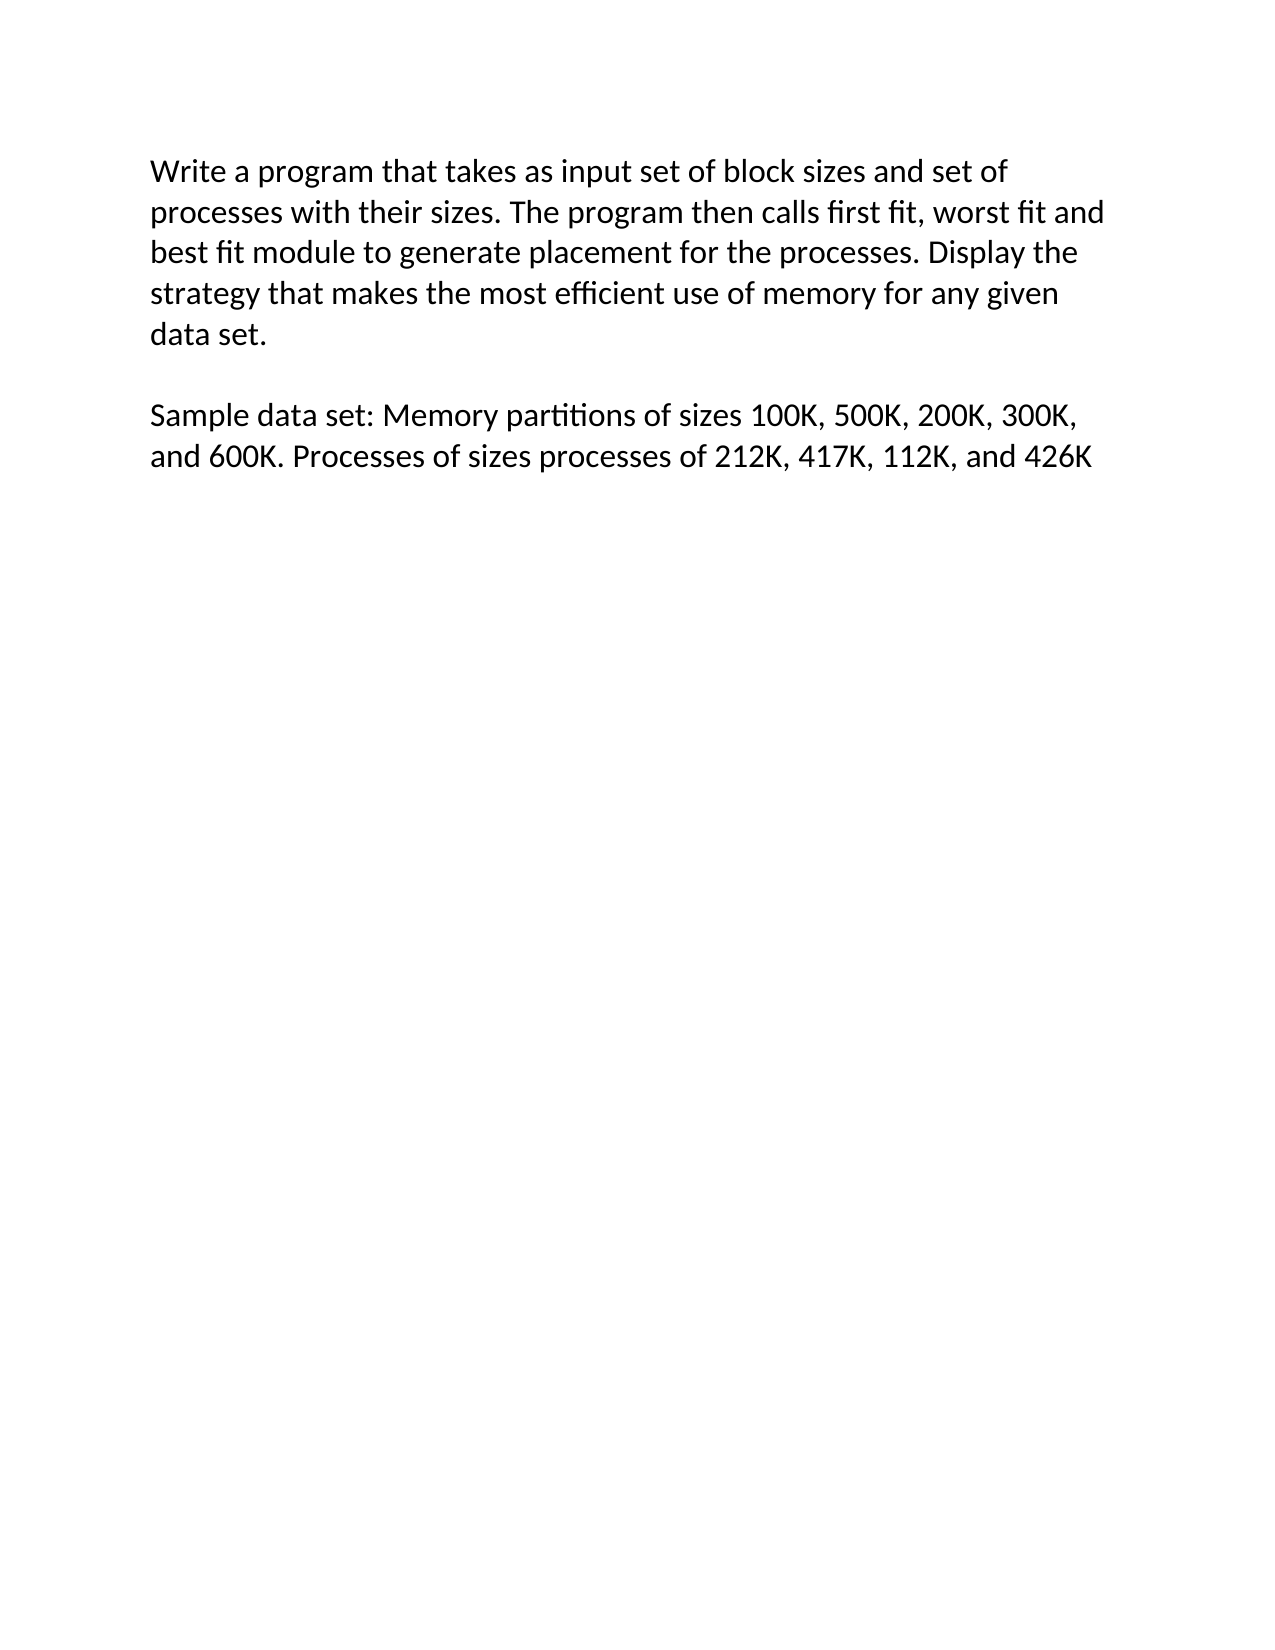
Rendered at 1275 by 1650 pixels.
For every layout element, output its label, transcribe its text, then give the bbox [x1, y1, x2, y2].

text Sample data set: Memory partitions of sizes 100K, 500K, 200K, 300K, and 600K. Processes of sizes processes of 212K, 417K, 112K, and 426K [150, 394, 1125, 476]
text Write a program that takes as input set of block sizes and set of processes with their sizes. The program then calls first fit, worst fit and best fit module to generate placement for the processes. Display the strategy that makes the most efficient use of memory for any given data set. [150, 150, 1125, 354]
